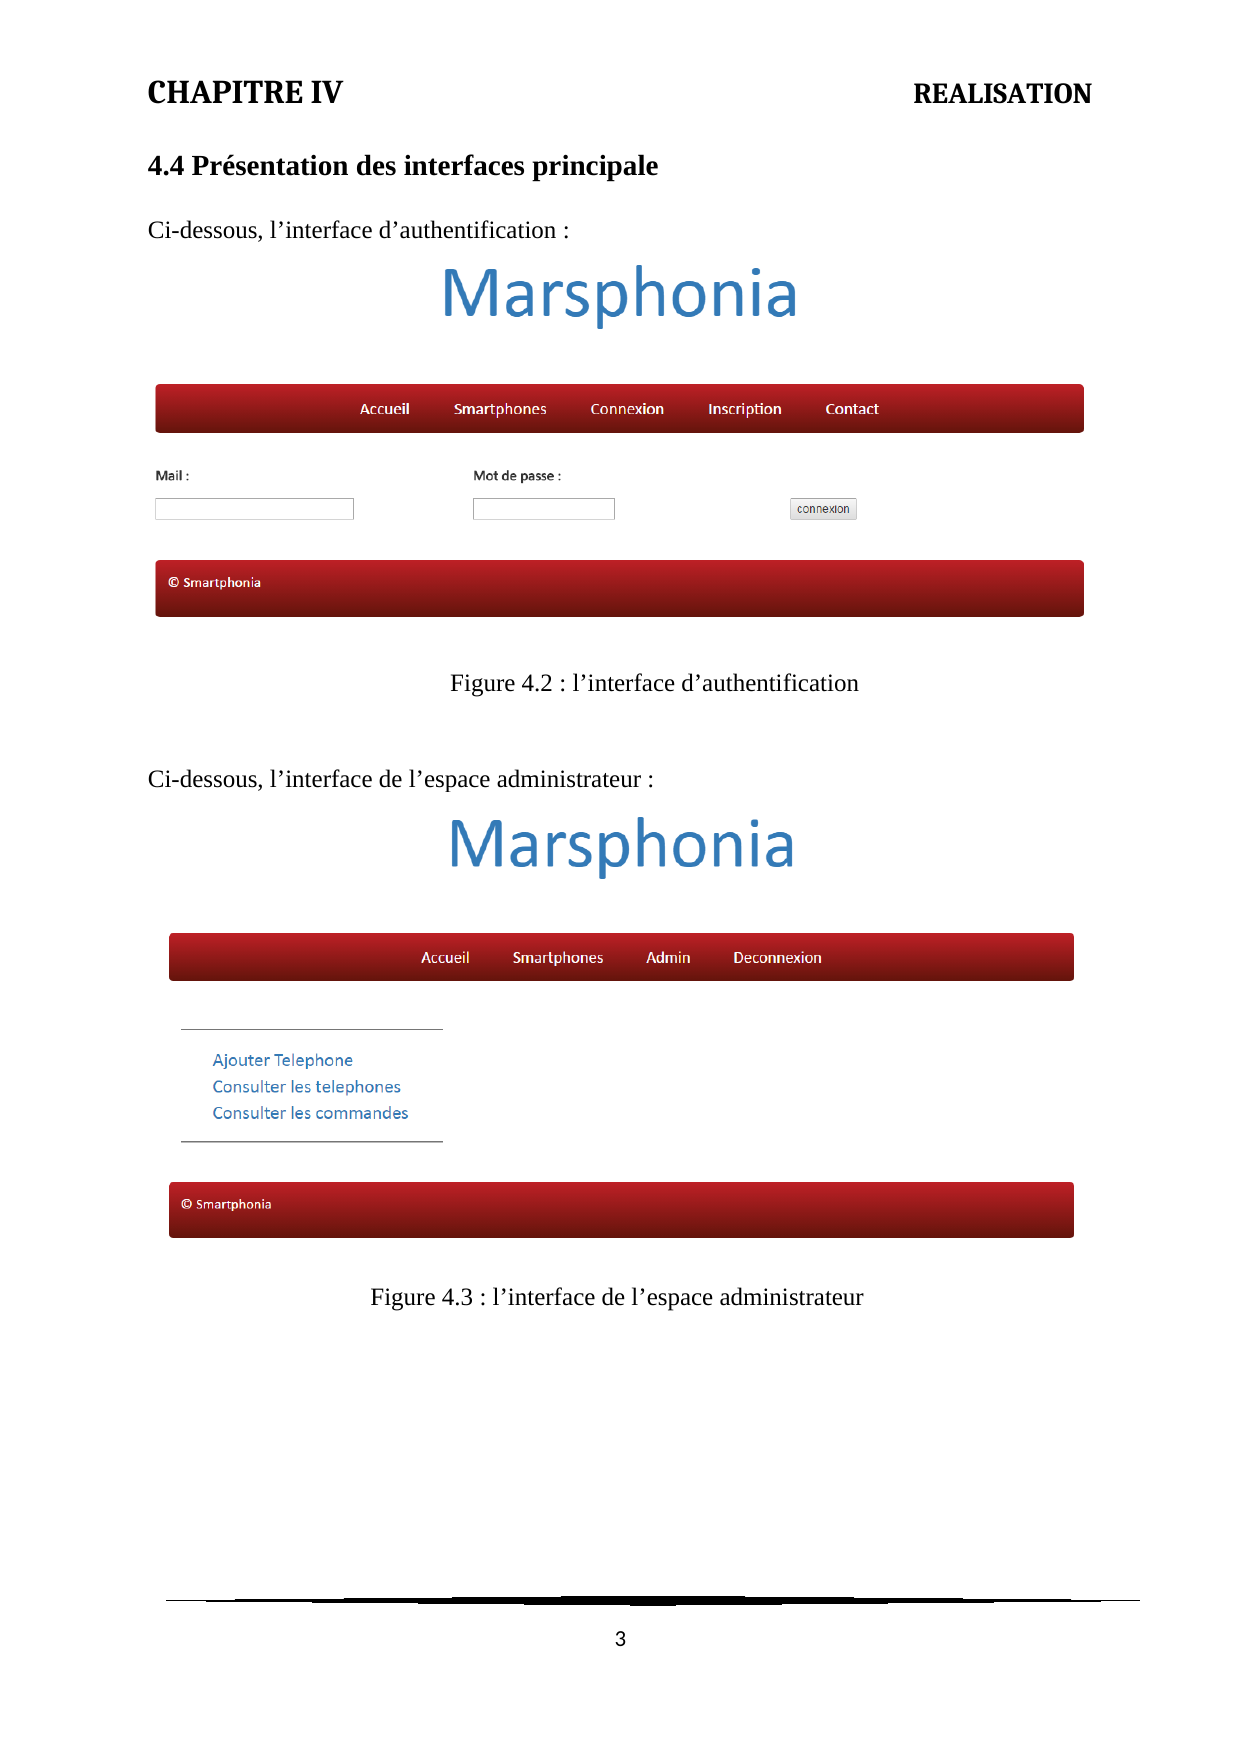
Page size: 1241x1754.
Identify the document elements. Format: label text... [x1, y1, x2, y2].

text Ci-dessous, l’interface d’authentification : [148, 215, 1093, 243]
list Figure 4.2 : l’interface d’authentification [223, 668, 1093, 697]
text Figure 4.3 : l’interface de l’espace administrateur [148, 1283, 1093, 1311]
picture [147, 243, 1093, 668]
text Ci-dessous, l’interface de l’espace administrateur : [148, 764, 1093, 792]
text 4.4 Présentation des interfaces principale [148, 148, 1093, 181]
picture [147, 792, 1093, 1283]
